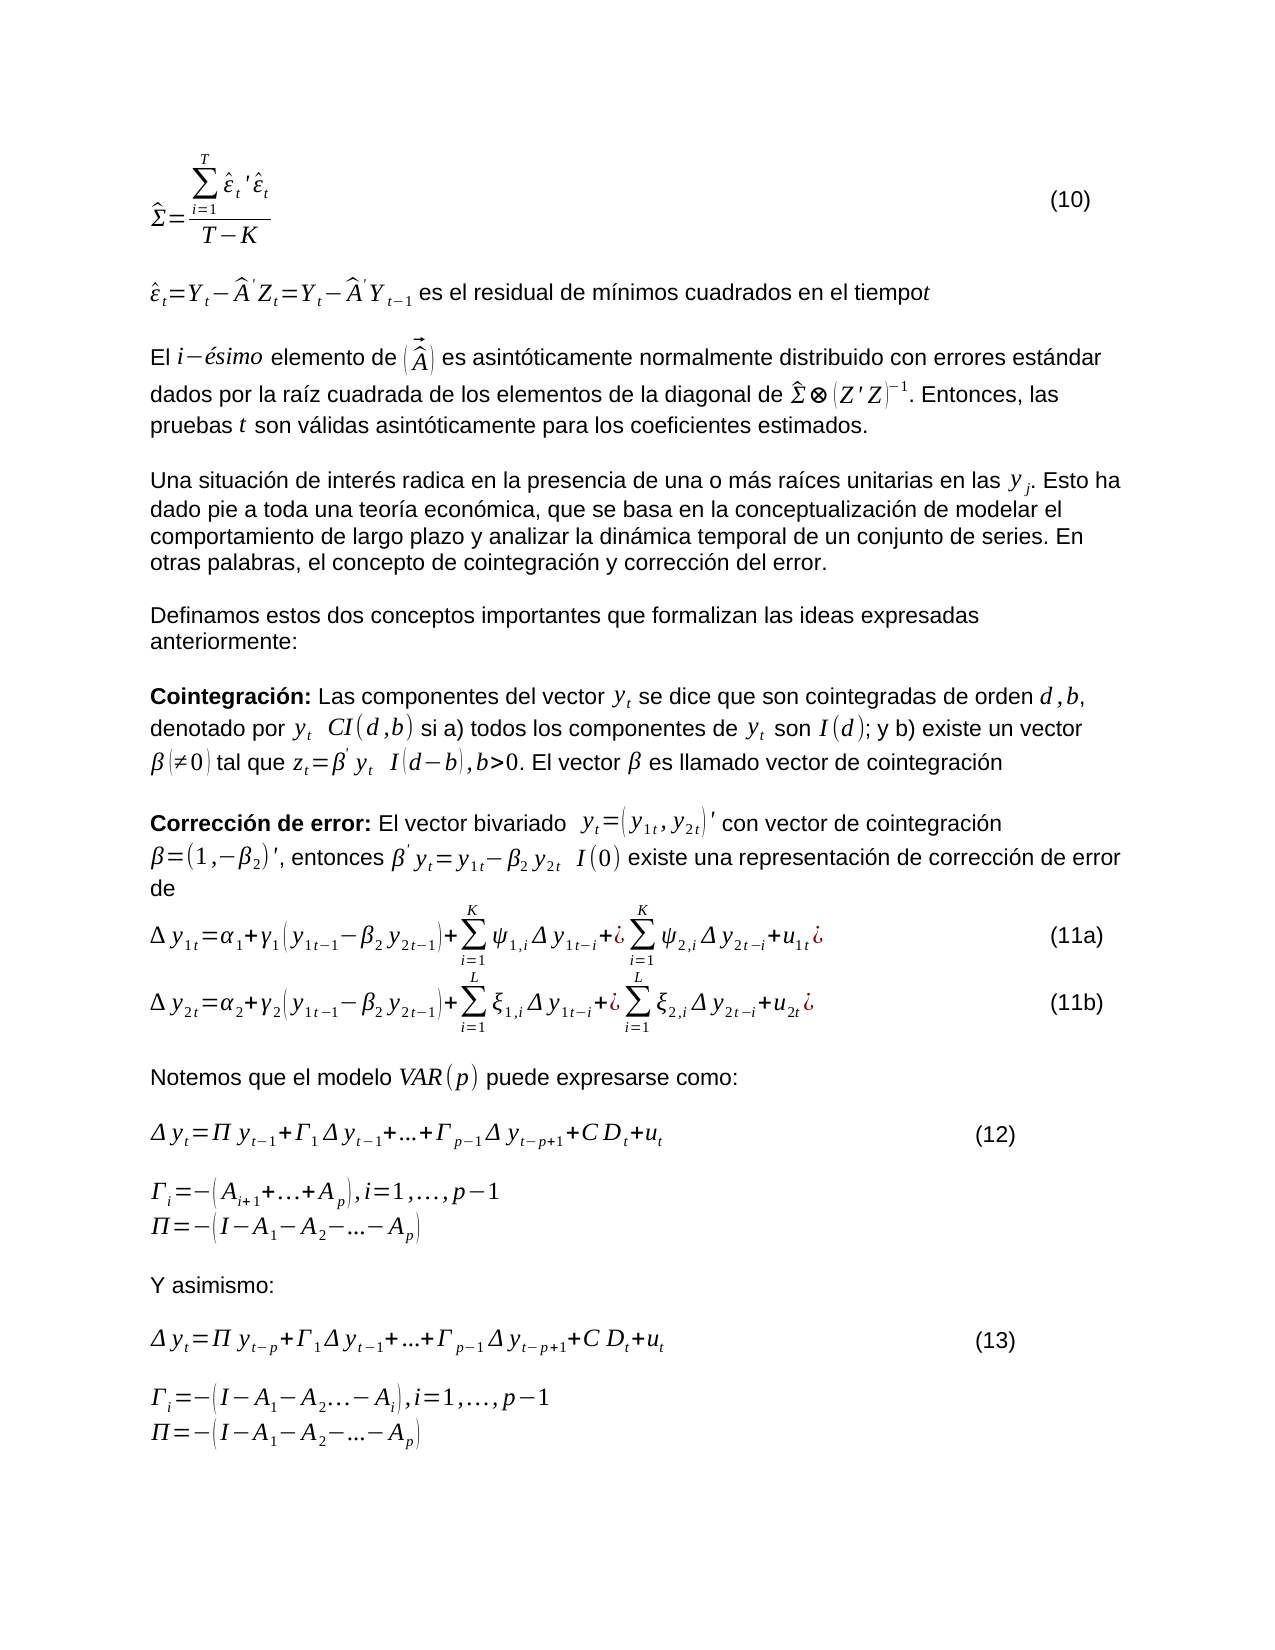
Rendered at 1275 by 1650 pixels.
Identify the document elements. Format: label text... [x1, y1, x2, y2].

text Corrección de error: El vector bivariado con vector de cointegración , entonces existe una representación de corrección de error de [150, 805, 1125, 901]
text Definamos estos dos conceptos importantes que formalizan las ideas expresadas anteriormente: [150, 602, 1125, 654]
text (12) [150, 1119, 1125, 1150]
text (11a) [150, 901, 1125, 969]
text Una situación de interés radica en la presencia de una o más raíces unitarias en las . Esto ha dado pie a toda una teoría económica, que se basa en la conceptualización de modelar el comportamiento de largo plazo y analizar la dinámica temporal de un conjunto de series. En otras palabras, el concepto de cointegración y corrección del error. [150, 465, 1125, 575]
text Notemos que el modelo puede expresarse como: [150, 1062, 1125, 1092]
text (13) [150, 1325, 1125, 1356]
text El elemento de es asintóticamente normalmente distribuido con errores estándar dados por la raíz cuadrada de los elementos de la diagonal de . Entonces, las pruebas son válidas asintóticamente para los coeficientes estimados. [150, 336, 1125, 439]
text Y asimismo: [150, 1272, 1125, 1298]
text (10) [150, 150, 1125, 249]
text es el residual de mínimos cuadrados en el tiempo [150, 275, 1125, 310]
text Cointegración: Las componentes del vector se dice que son cointegradas de orden , denotado por si a) todos los componentes de son ; y b) existe un vector tal que . El vector es llamado vector de cointegración [150, 681, 1125, 779]
text (11b) [150, 969, 1125, 1036]
